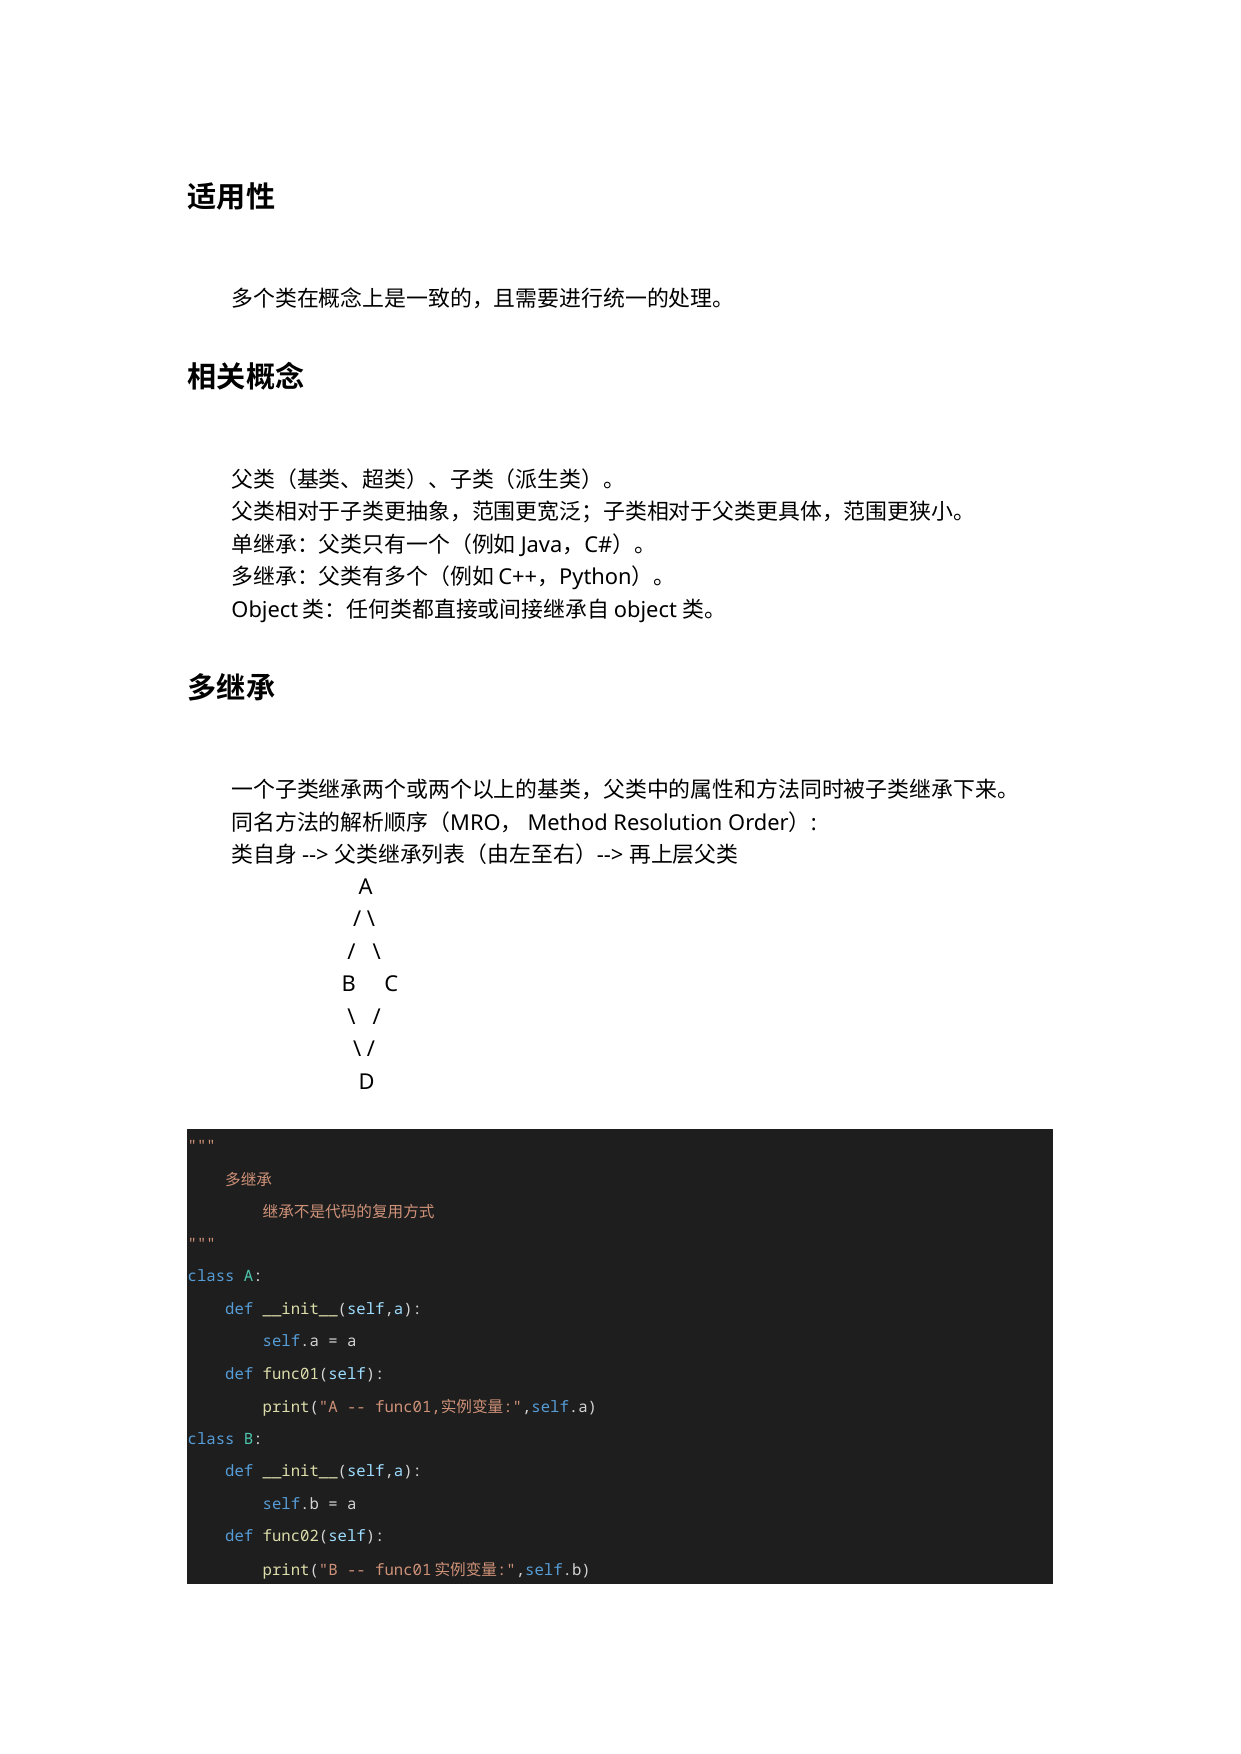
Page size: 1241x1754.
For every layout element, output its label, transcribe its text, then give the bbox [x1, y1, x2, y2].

text A [275, 869, 1053, 902]
text print("A -- func01,实例变量:",self.a) [187, 1389, 1053, 1422]
text print("B -- func01实例变量:",self.b) [187, 1552, 1053, 1584]
subtitle 适用性 [187, 162, 1053, 227]
text self.b = a [187, 1487, 1053, 1519]
text 类自身 --> 父类继承列表（由左至右）--> 再上层父类 [187, 837, 1053, 869]
text 一个子类继承两个或两个以上的基类，父类中的属性和方法同时被子类继承下来。 [187, 772, 1053, 804]
text \ / [275, 999, 1053, 1032]
subtitle 多继承 [187, 653, 1053, 718]
text D [275, 1064, 1053, 1097]
text def __init__(self,a): [187, 1454, 1053, 1487]
text """ [187, 1227, 1053, 1259]
text \ / [275, 1032, 1053, 1064]
text 同名方法的解析顺序（MRO， Method Resolution Order）: [187, 804, 1053, 837]
text class B: [187, 1422, 1053, 1454]
text self.a = a [187, 1324, 1053, 1357]
text 多继承：父类有多个（例如C++，Python）。 [187, 559, 1053, 591]
subtitle 相关概念 [187, 342, 1053, 407]
text """ [187, 1129, 1053, 1162]
text 单继承：父类只有一个（例如 Java，C#）。 [187, 526, 1053, 559]
text Object类：任何类都直接或间接继承自 object 类。 [187, 591, 1053, 624]
text 父类相对于子类更抽象，范围更宽泛；子类相对于父类更具体，范围更狭小。 [187, 494, 1053, 526]
text def __init__(self,a): [187, 1292, 1053, 1324]
text def func02(self): [187, 1519, 1053, 1552]
text 继承不是代码的复用方式 [187, 1194, 1053, 1227]
text B C [275, 967, 1053, 999]
text class A: [187, 1259, 1053, 1292]
text 父类（基类、超类）、子类（派生类）。 [187, 461, 1053, 494]
text / \ [275, 934, 1053, 967]
text def func01(self): [187, 1357, 1053, 1389]
text 多继承 [187, 1162, 1053, 1194]
text / \ [275, 902, 1053, 934]
text 多个类在概念上是一致的，且需要进行统一的处理。 [187, 281, 1053, 313]
